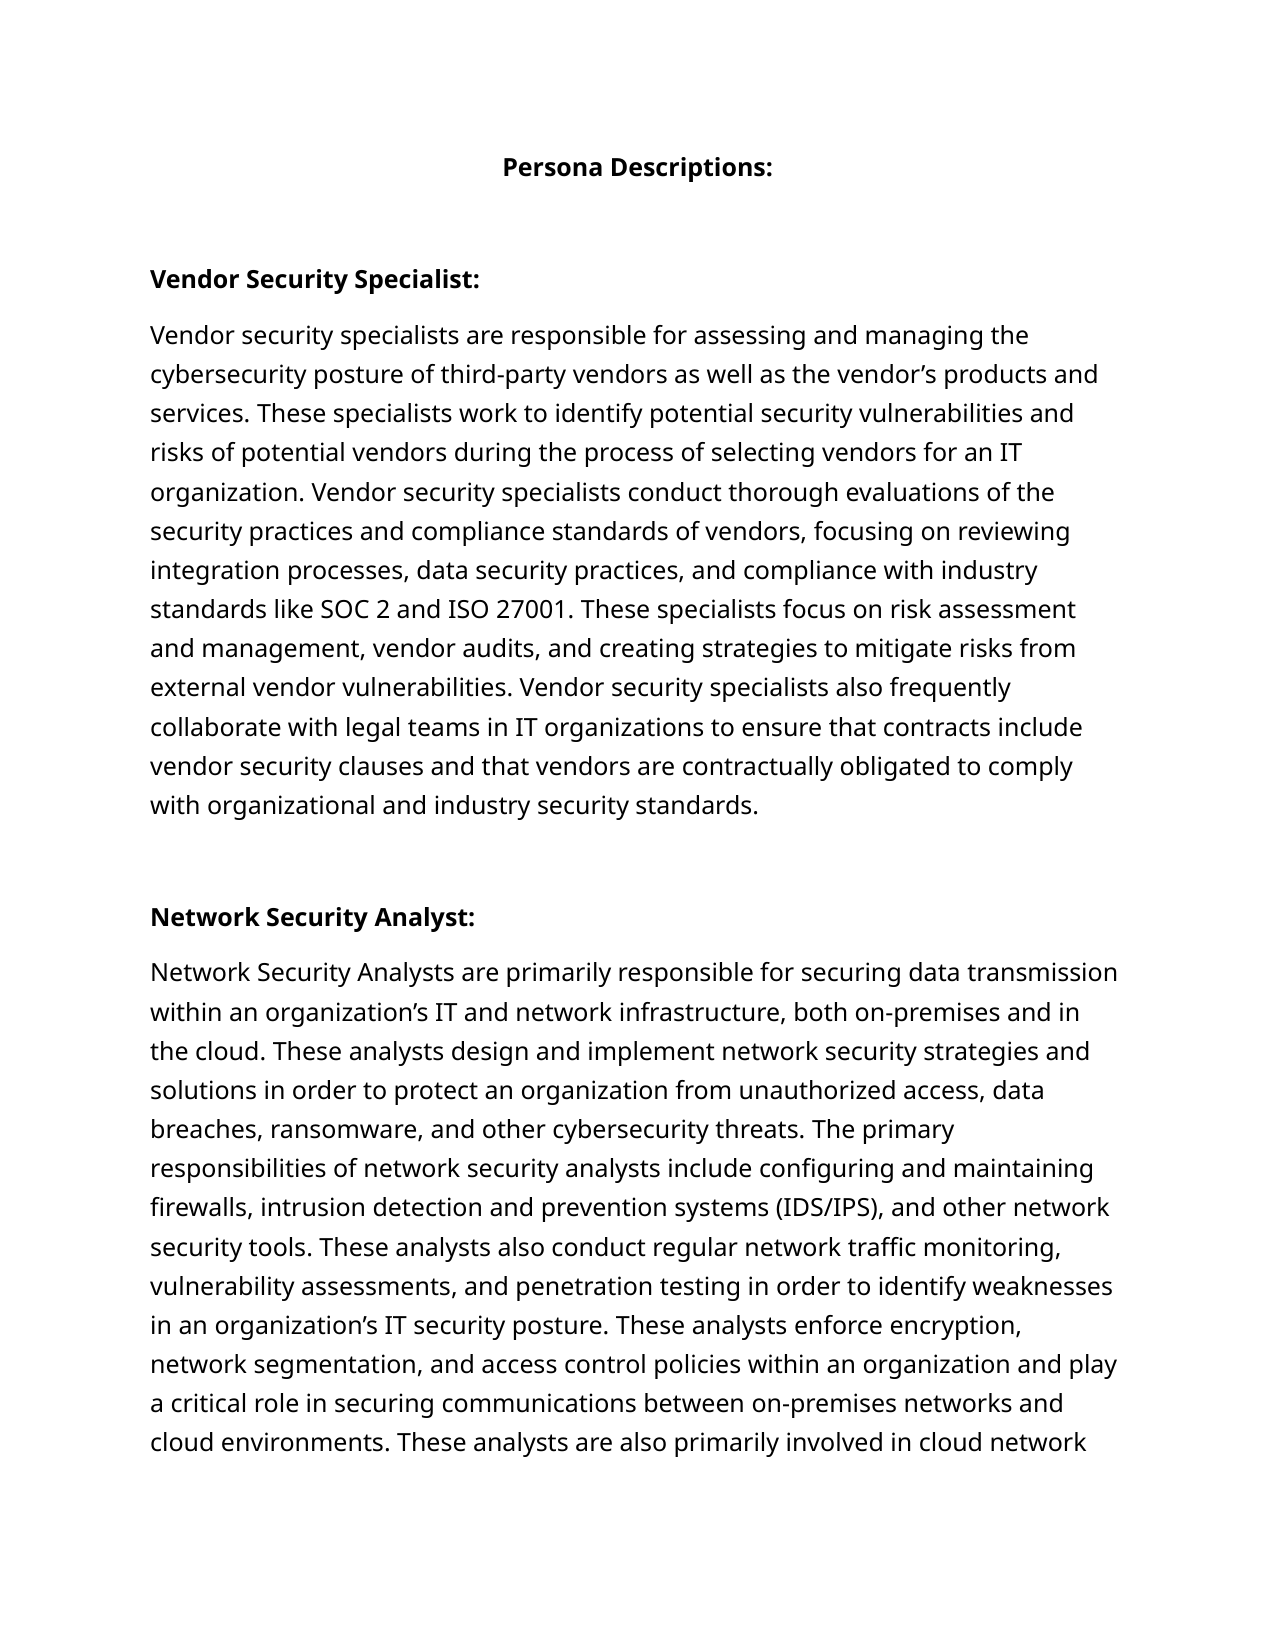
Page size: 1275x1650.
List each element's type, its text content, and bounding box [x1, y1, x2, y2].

text Vendor Security Specialist: [150, 262, 1125, 296]
text Vendor security specialists are responsible for assessing and managing the cybersecurity posture of third-party vendors as well as the vendor’s products and services. These specialists work to identify potential security vulnerabilities and risks of potential vendors during the process of selecting vendors for an IT organization. Vendor security specialists conduct thorough evaluations of the security practices and compliance standards of vendors, focusing on reviewing integration processes, data security practices, and compliance with industry standards like SOC 2 and ISO 27001. These specialists focus on risk assessment and management, vendor audits, and creating strategies to mitigate risks from external vendor vulnerabilities. Vendor security specialists also frequently collaborate with legal teams in IT organizations to ensure that contracts include vendor security clauses and that vendors are contractually obligated to comply with organizational and industry security standards. [150, 317, 1125, 822]
text Persona Descriptions: [150, 150, 1125, 184]
text Network Security Analyst: [150, 899, 1125, 933]
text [150, 955, 1125, 1459]
